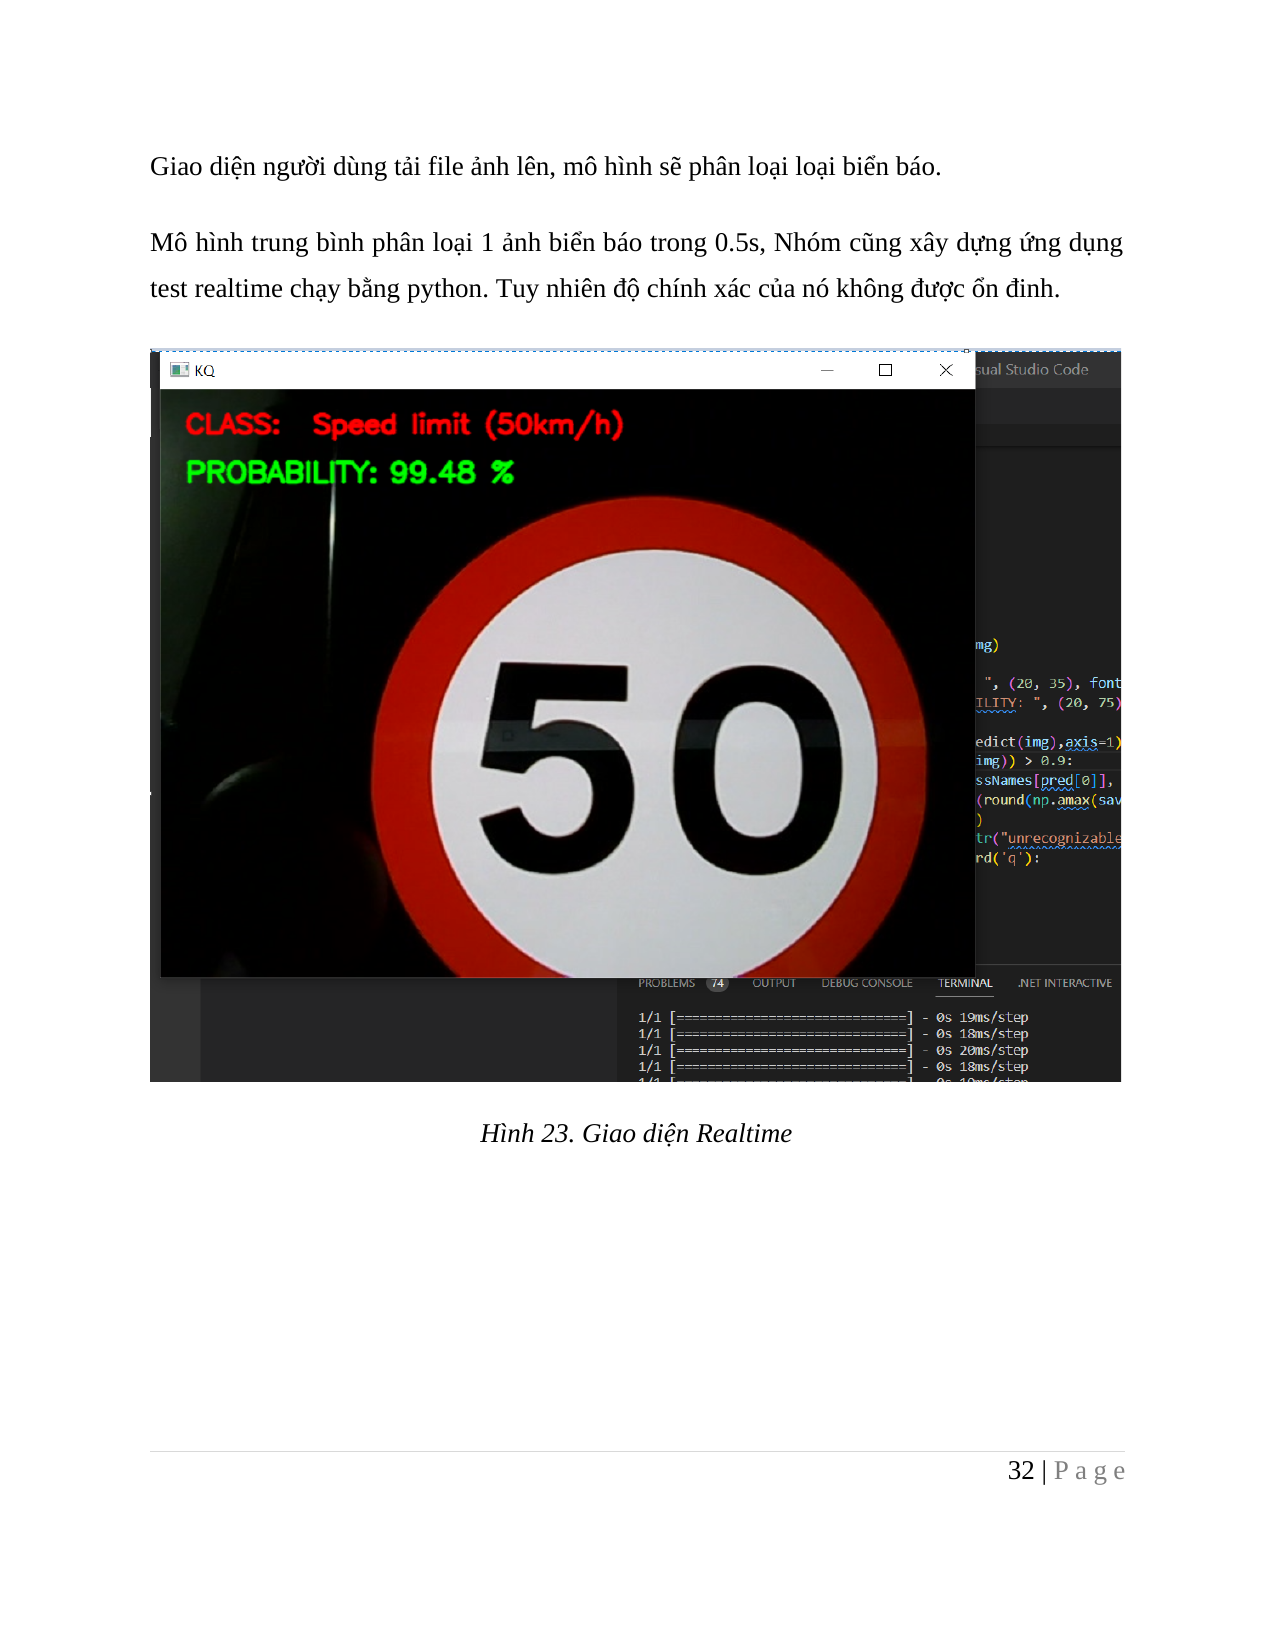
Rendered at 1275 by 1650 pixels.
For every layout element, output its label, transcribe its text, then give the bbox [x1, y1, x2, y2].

picture [150, 348, 1122, 1082]
text Mô hình trung bình phân loại 1 ảnh biển báo trong 0.5s, Nhóm cũng xây dựng ứng dụng test realtime chạy bằng python. Tuy nhiên độ chính xác của nó không được ổn đinh. [150, 226, 1125, 304]
text Giao diện người dùng tải file ảnh lên, mô hình sẽ phân loại loại biển báo. [150, 150, 1125, 181]
